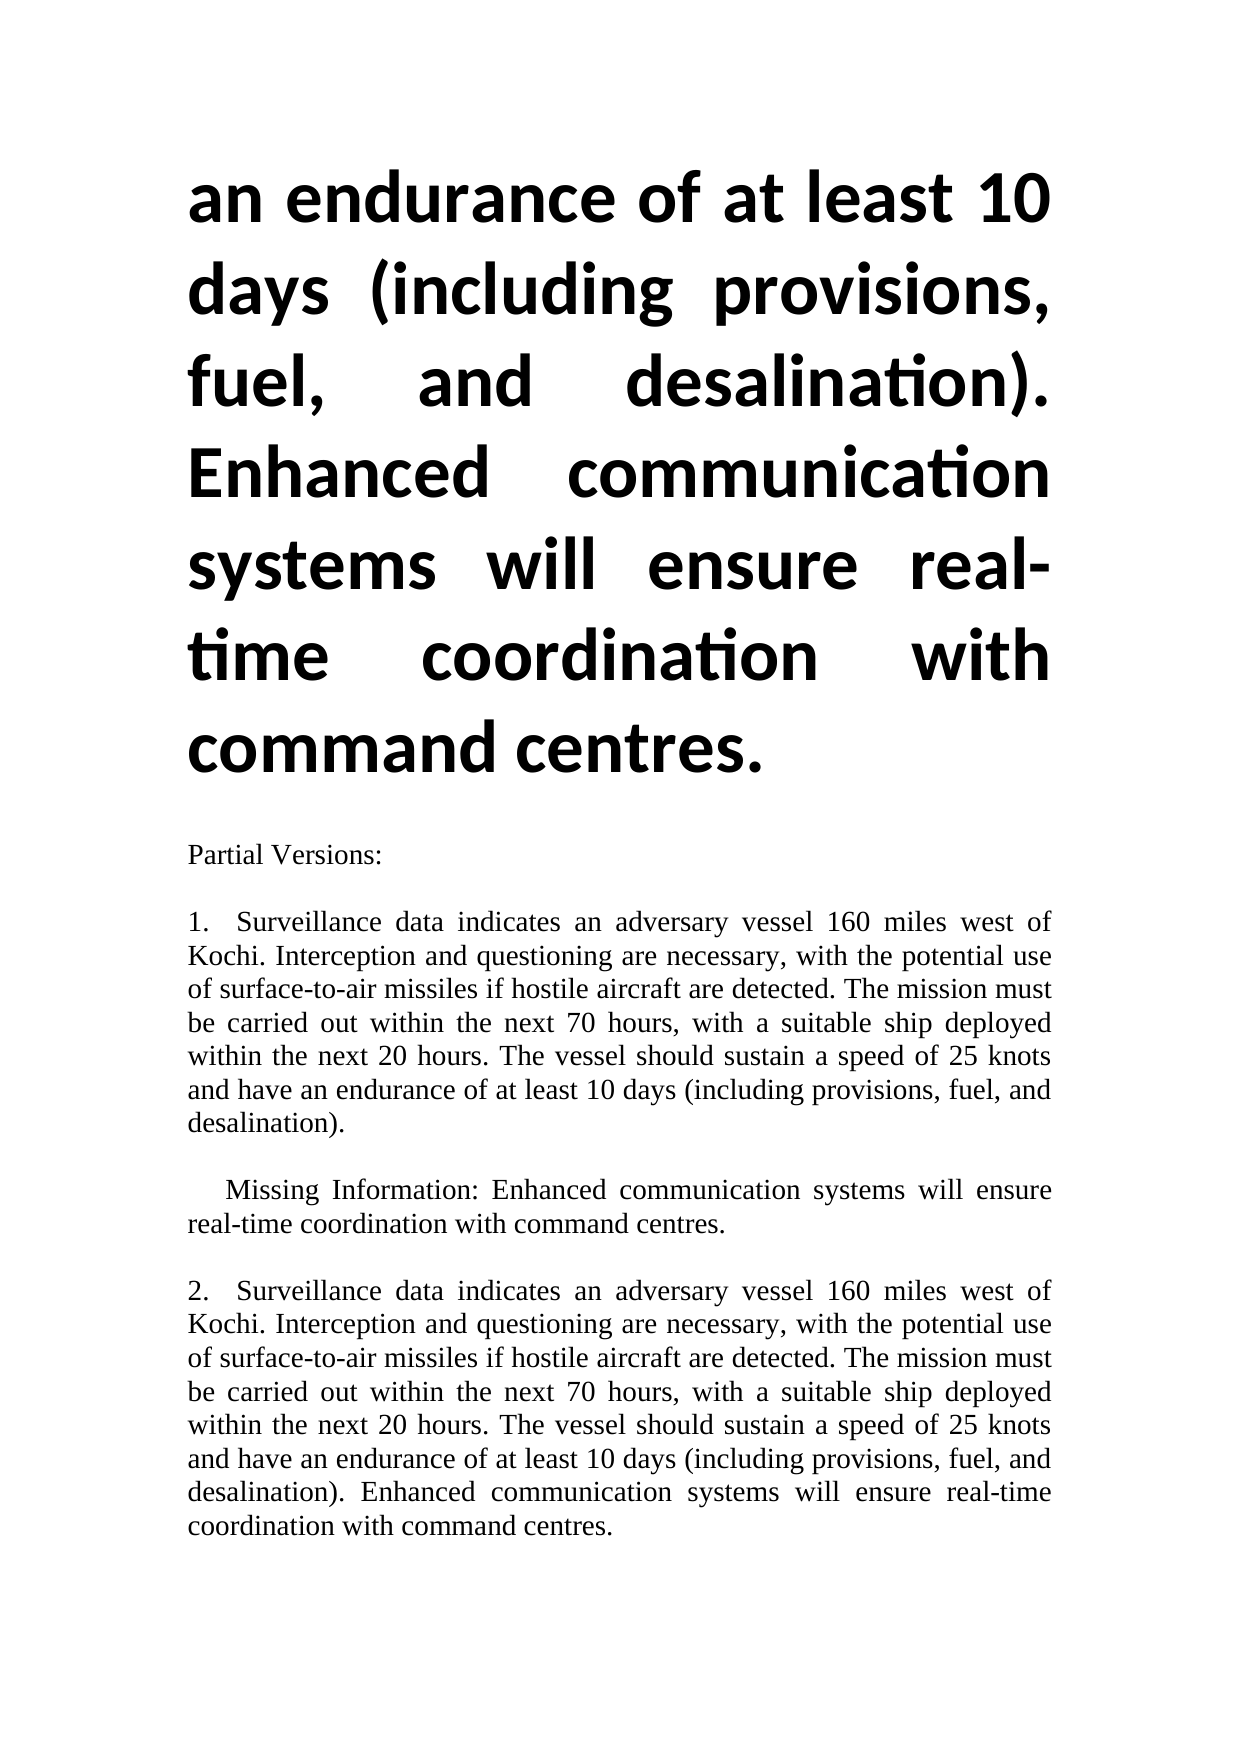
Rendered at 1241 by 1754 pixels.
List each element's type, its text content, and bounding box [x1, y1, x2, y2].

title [187, 150, 1053, 791]
text Partial Versions: [187, 837, 1053, 871]
text Missing Information: Enhanced communication systems will ensure real-time coordination with command centres. [187, 1172, 1053, 1239]
text 1. Surveillance data indicates an adversary vessel 160 miles west of Kochi. Interception and questioning are necessary, with the potential use of surface-to-air missiles if hostile aircraft are detected. The mission must be carried out within the next 70 hours, with a suitable ship deployed within the next 20 hours. The vessel should sustain a speed of 25 knots and have an endurance of at least 10 days (including provisions, fuel, and desalination). [187, 904, 1053, 1139]
text 2. Surveillance data indicates an adversary vessel 160 miles west of Kochi. Interception and questioning are necessary, with the potential use of surface-to-air missiles if hostile aircraft are detected. The mission must be carried out within the next 70 hours, with a suitable ship deployed within the next 20 hours. The vessel should sustain a speed of 25 knots and have an endurance of at least 10 days (including provisions, fuel, and desalination). Enhanced communication systems will ensure real-time coordination with command centres. [187, 1273, 1053, 1541]
